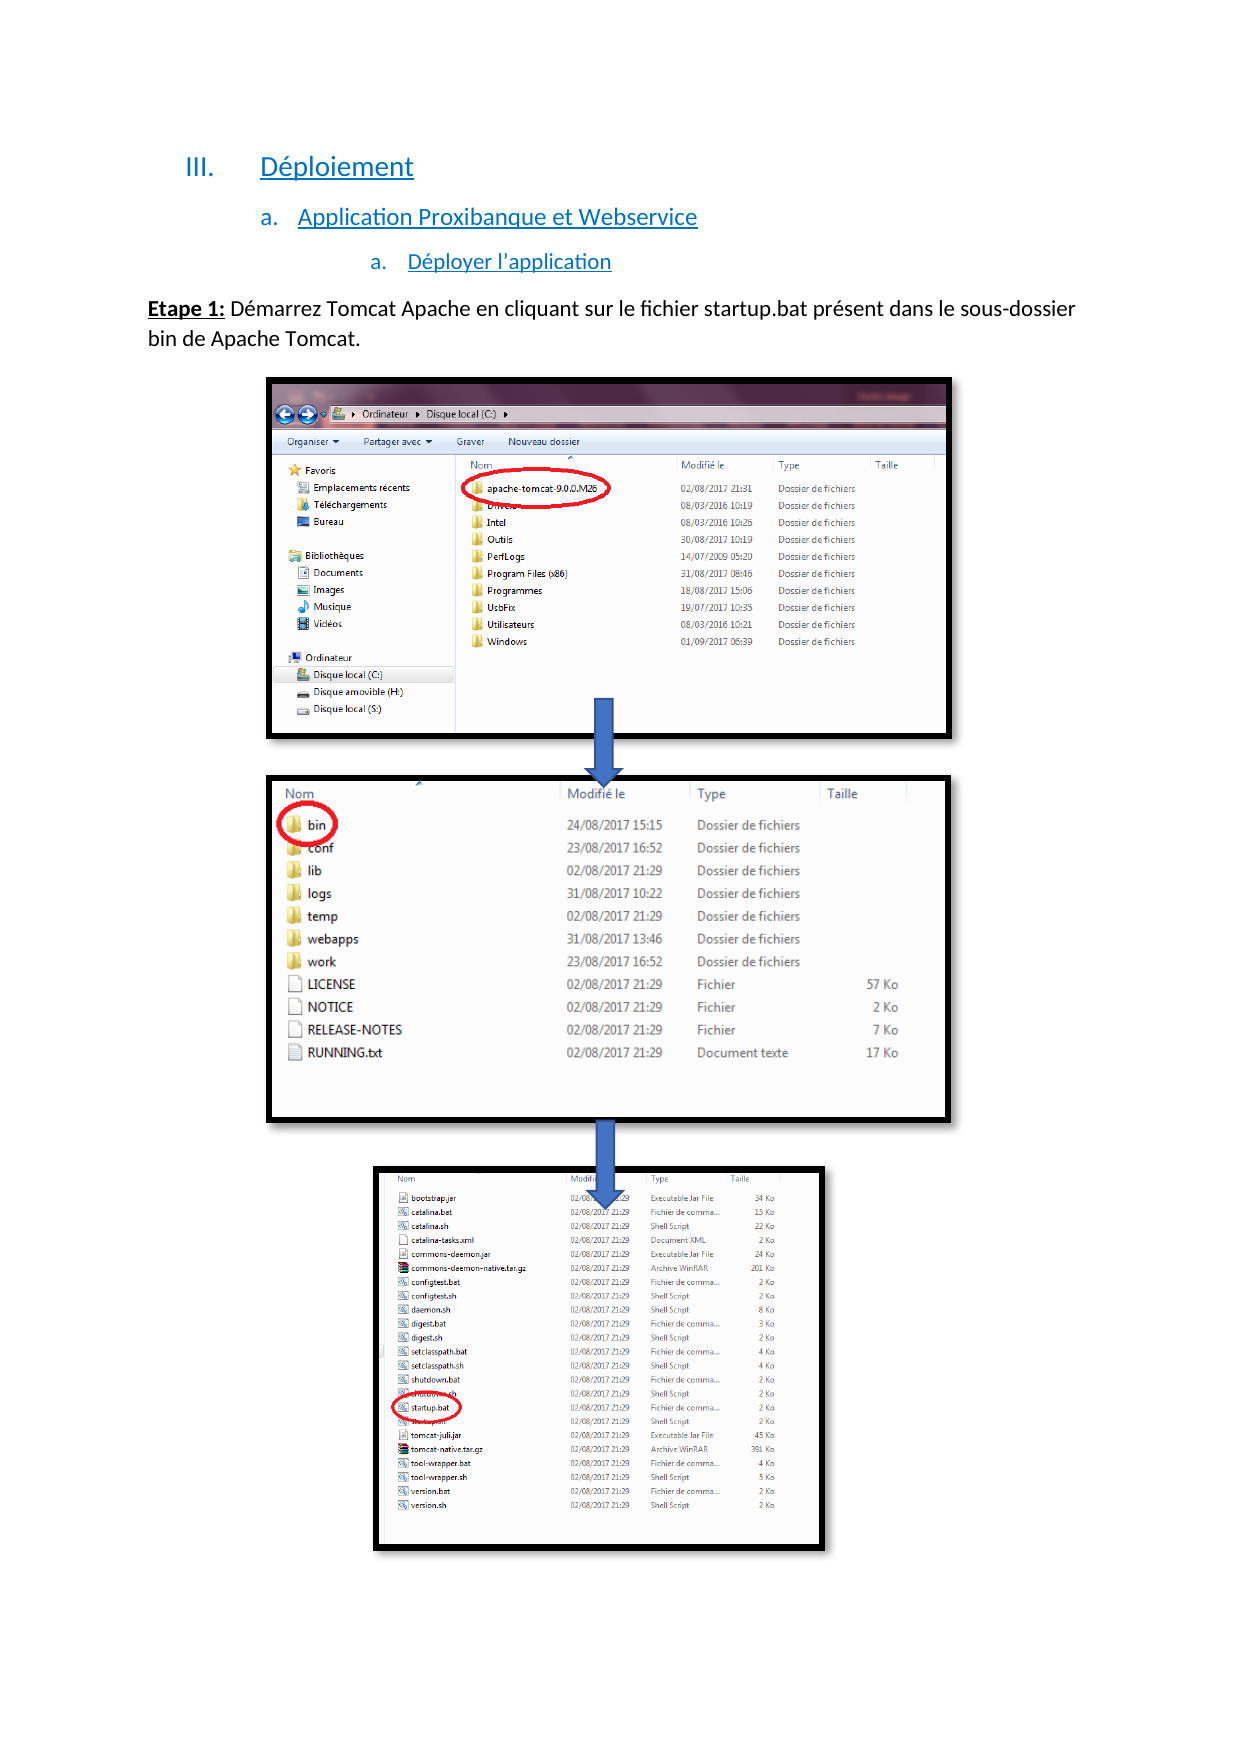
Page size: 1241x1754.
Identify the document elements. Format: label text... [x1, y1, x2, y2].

picture [272, 384, 946, 733]
list Déployer l’application [370, 247, 1093, 275]
picture [272, 781, 945, 1117]
picture [379, 1173, 819, 1544]
list Déploiement [185, 148, 1093, 183]
text Etape 1: Démarrez Tomcat Apache en cliquant sur le fichier startup.bat présent dans le sous-dossier bin de Apache Tomcat. [148, 294, 1093, 352]
list Application Proxibanque et Webservice [260, 201, 1093, 232]
